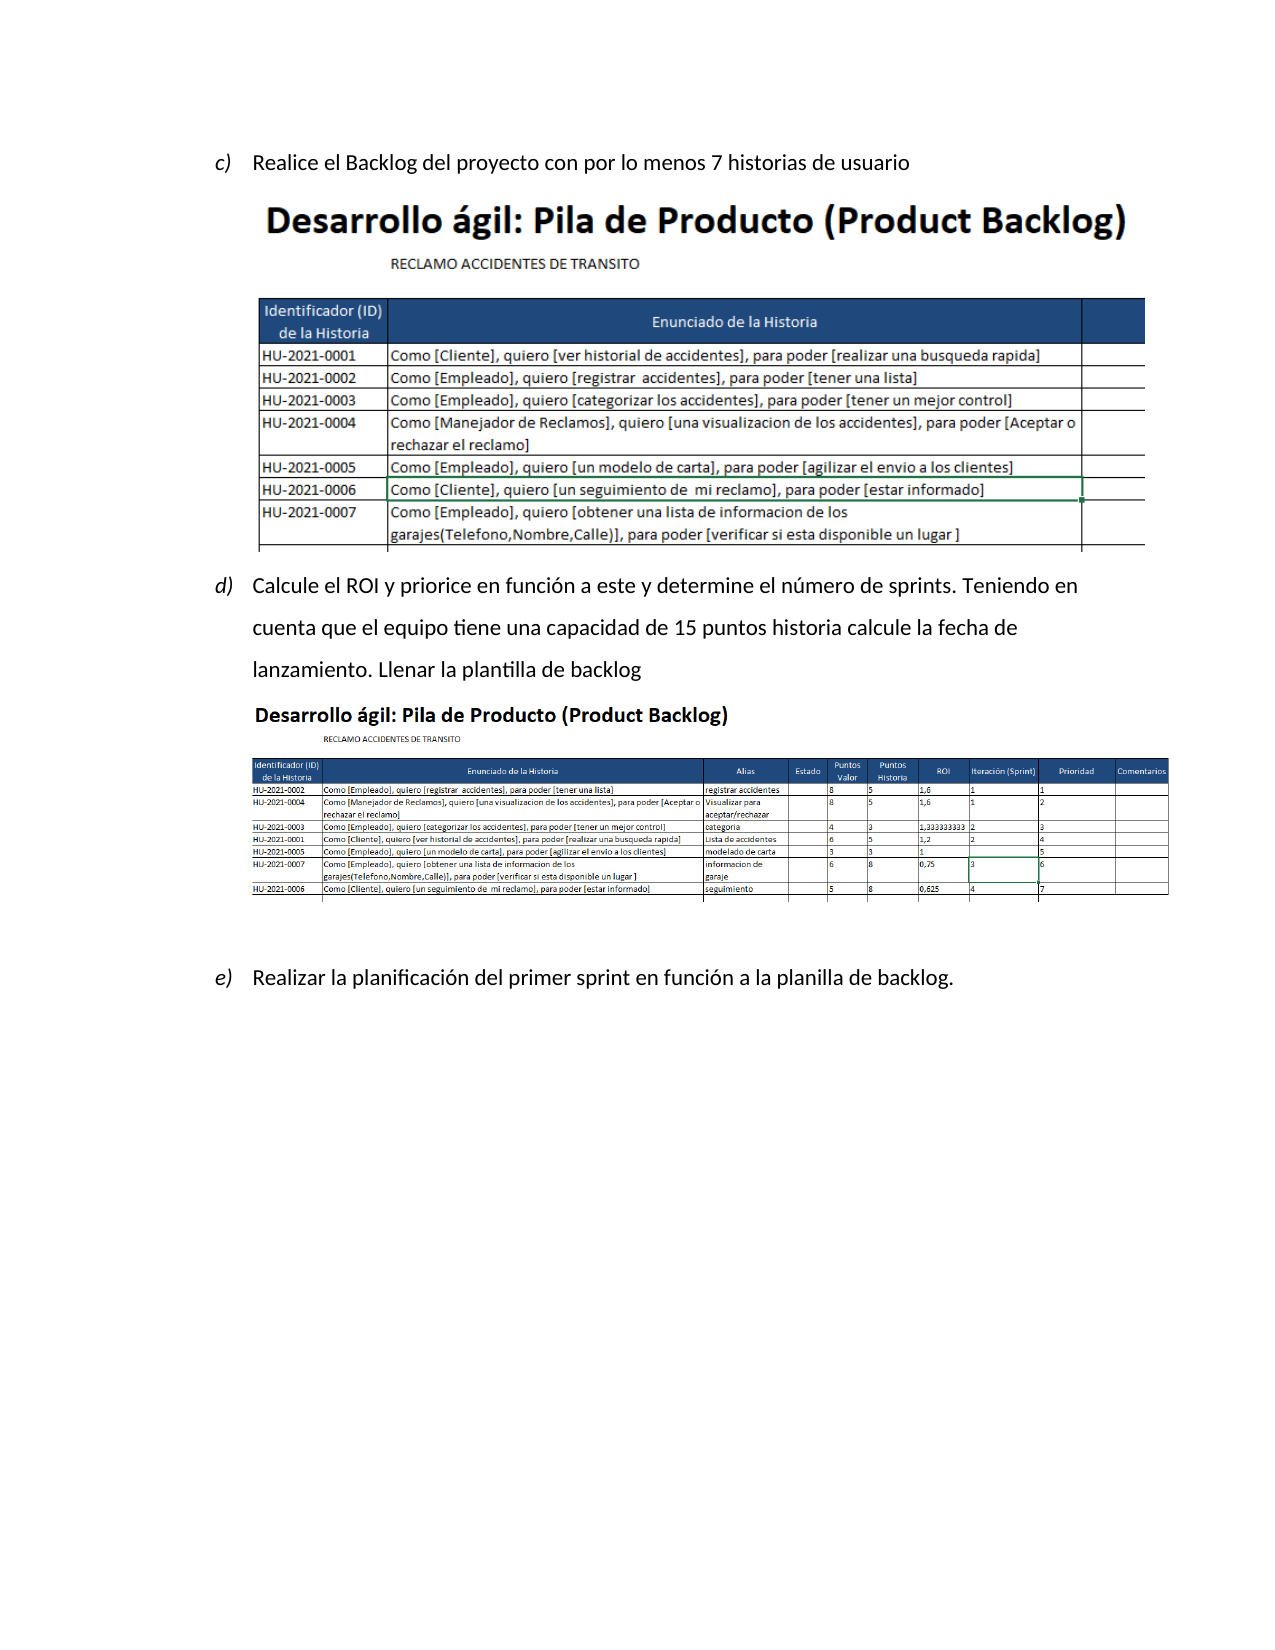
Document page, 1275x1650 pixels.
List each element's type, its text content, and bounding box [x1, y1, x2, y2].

list Realice el Backlog del proyecto con por lo menos 7 historias de usuario [215, 148, 1097, 176]
picture [252, 700, 1173, 902]
list Calcule el ROI y priorice en función a este y determine el número de sprints. Teniendo en cuenta que el equipo tiene una capacidad de 15 puntos historia calcule la fecha de lanzamiento. Llenar la plantilla de backlog [215, 571, 1097, 683]
picture [252, 194, 1145, 552]
list Realizar la planificación del primer sprint en función a la planilla de backlog. [215, 963, 1097, 991]
